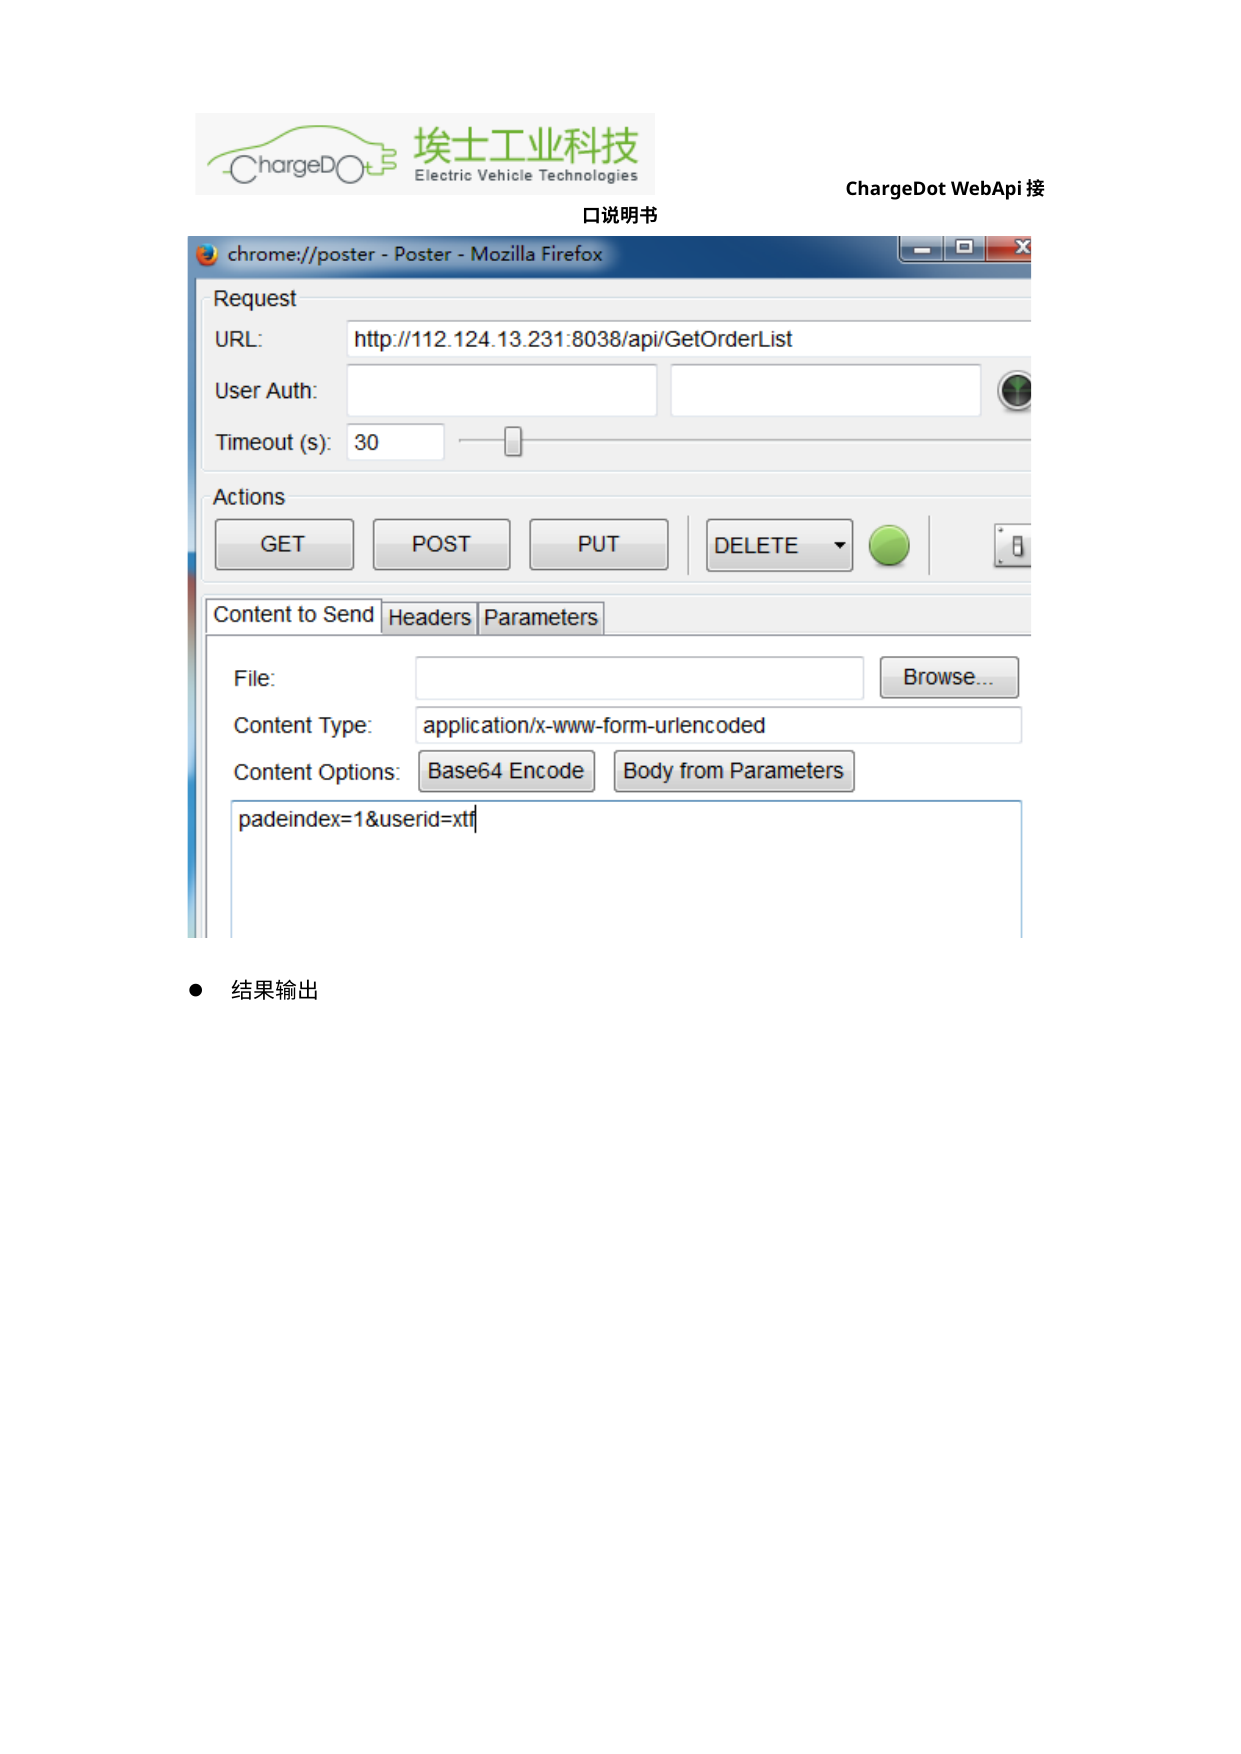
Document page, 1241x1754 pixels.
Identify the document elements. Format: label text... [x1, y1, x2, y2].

picture [195, 113, 655, 195]
list 结果输出 [187, 972, 1053, 1005]
picture [187, 236, 1032, 938]
